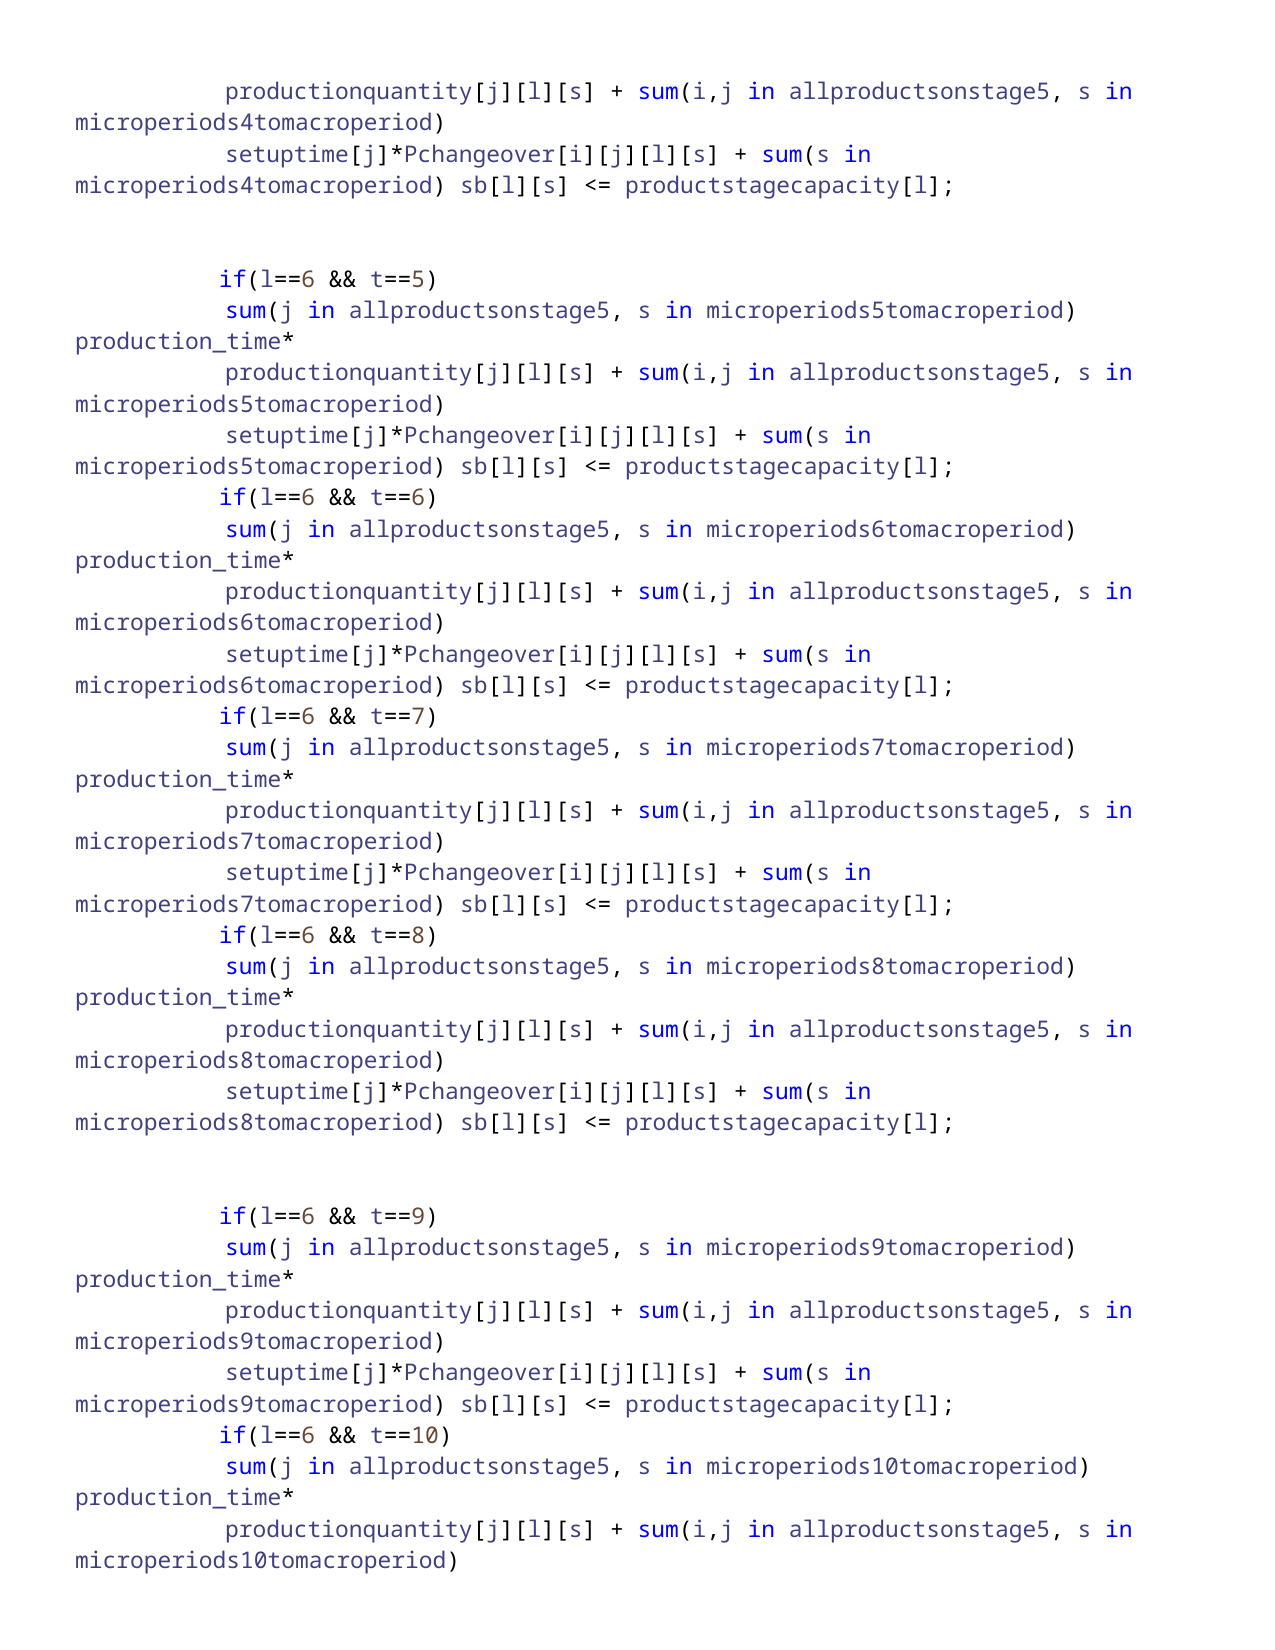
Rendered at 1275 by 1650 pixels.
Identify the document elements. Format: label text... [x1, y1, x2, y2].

text if(l==6 && t==9) [75, 1200, 1200, 1231]
text setuptime[j]*Pchangeover[i][j][l][s] + sum(s in microperiods8tomacroperiod) sb[l][s] <= productstagecapacity[l]; [75, 1075, 1200, 1200]
text sum(j in allproductsonstage5, s in microperiods10tomacroperiod) production_time* [75, 1450, 1200, 1512]
text setuptime[j]*Pchangeover[i][j][l][s] + sum(s in microperiods7tomacroperiod) sb[l][s] <= productstagecapacity[l]; [75, 856, 1200, 919]
text sum(j in allproductsonstage5, s in microperiods5tomacroperiod) production_time* [75, 294, 1200, 356]
text if(l==6 && t==5) [75, 262, 1200, 294]
text productionquantity[j][l][s] + sum(i,j in allproductsonstage5, s in microperiods6tomacroperiod) [75, 575, 1200, 637]
text setuptime[j]*Pchangeover[i][j][l][s] + sum(s in microperiods4tomacroperiod) sb[l][s] <= productstagecapacity[l]; [75, 137, 1200, 262]
text setuptime[j]*Pchangeover[i][j][l][s] + sum(s in microperiods6tomacroperiod) sb[l][s] <= productstagecapacity[l]; [75, 637, 1200, 700]
text sum(j in allproductsonstage5, s in microperiods9tomacroperiod) production_time* [75, 1231, 1200, 1294]
text productionquantity[j][l][s] + sum(i,j in allproductsonstage5, s in microperiods7tomacroperiod) [75, 794, 1200, 856]
text sum(j in allproductsonstage5, s in microperiods7tomacroperiod) production_time* [75, 731, 1200, 794]
text productionquantity[j][l][s] + sum(i,j in allproductsonstage5, s in microperiods9tomacroperiod) [75, 1294, 1200, 1356]
text if(l==6 && t==10) [75, 1419, 1200, 1450]
text if(l==6 && t==7) [75, 700, 1200, 731]
text if(l==6 && t==8) [75, 919, 1200, 950]
text setuptime[j]*Pchangeover[i][j][l][s] + sum(s in microperiods9tomacroperiod) sb[l][s] <= productstagecapacity[l]; [75, 1356, 1200, 1419]
text productionquantity[j][l][s] + sum(i,j in allproductsonstage5, s in microperiods4tomacroperiod) [75, 75, 1200, 137]
text setuptime[j]*Pchangeover[i][j][l][s] + sum(s in microperiods5tomacroperiod) sb[l][s] <= productstagecapacity[l]; [75, 419, 1200, 481]
text sum(j in allproductsonstage5, s in microperiods6tomacroperiod) production_time* [75, 512, 1200, 575]
text if(l==6 && t==6) [75, 481, 1200, 512]
text productionquantity[j][l][s] + sum(i,j in allproductsonstage5, s in microperiods8tomacroperiod) [75, 1012, 1200, 1075]
text sum(j in allproductsonstage5, s in microperiods8tomacroperiod) production_time* [75, 950, 1200, 1012]
text productionquantity[j][l][s] + sum(i,j in allproductsonstage5, s in microperiods10tomacroperiod) [75, 1512, 1200, 1575]
text productionquantity[j][l][s] + sum(i,j in allproductsonstage5, s in microperiods5tomacroperiod) [75, 356, 1200, 419]
